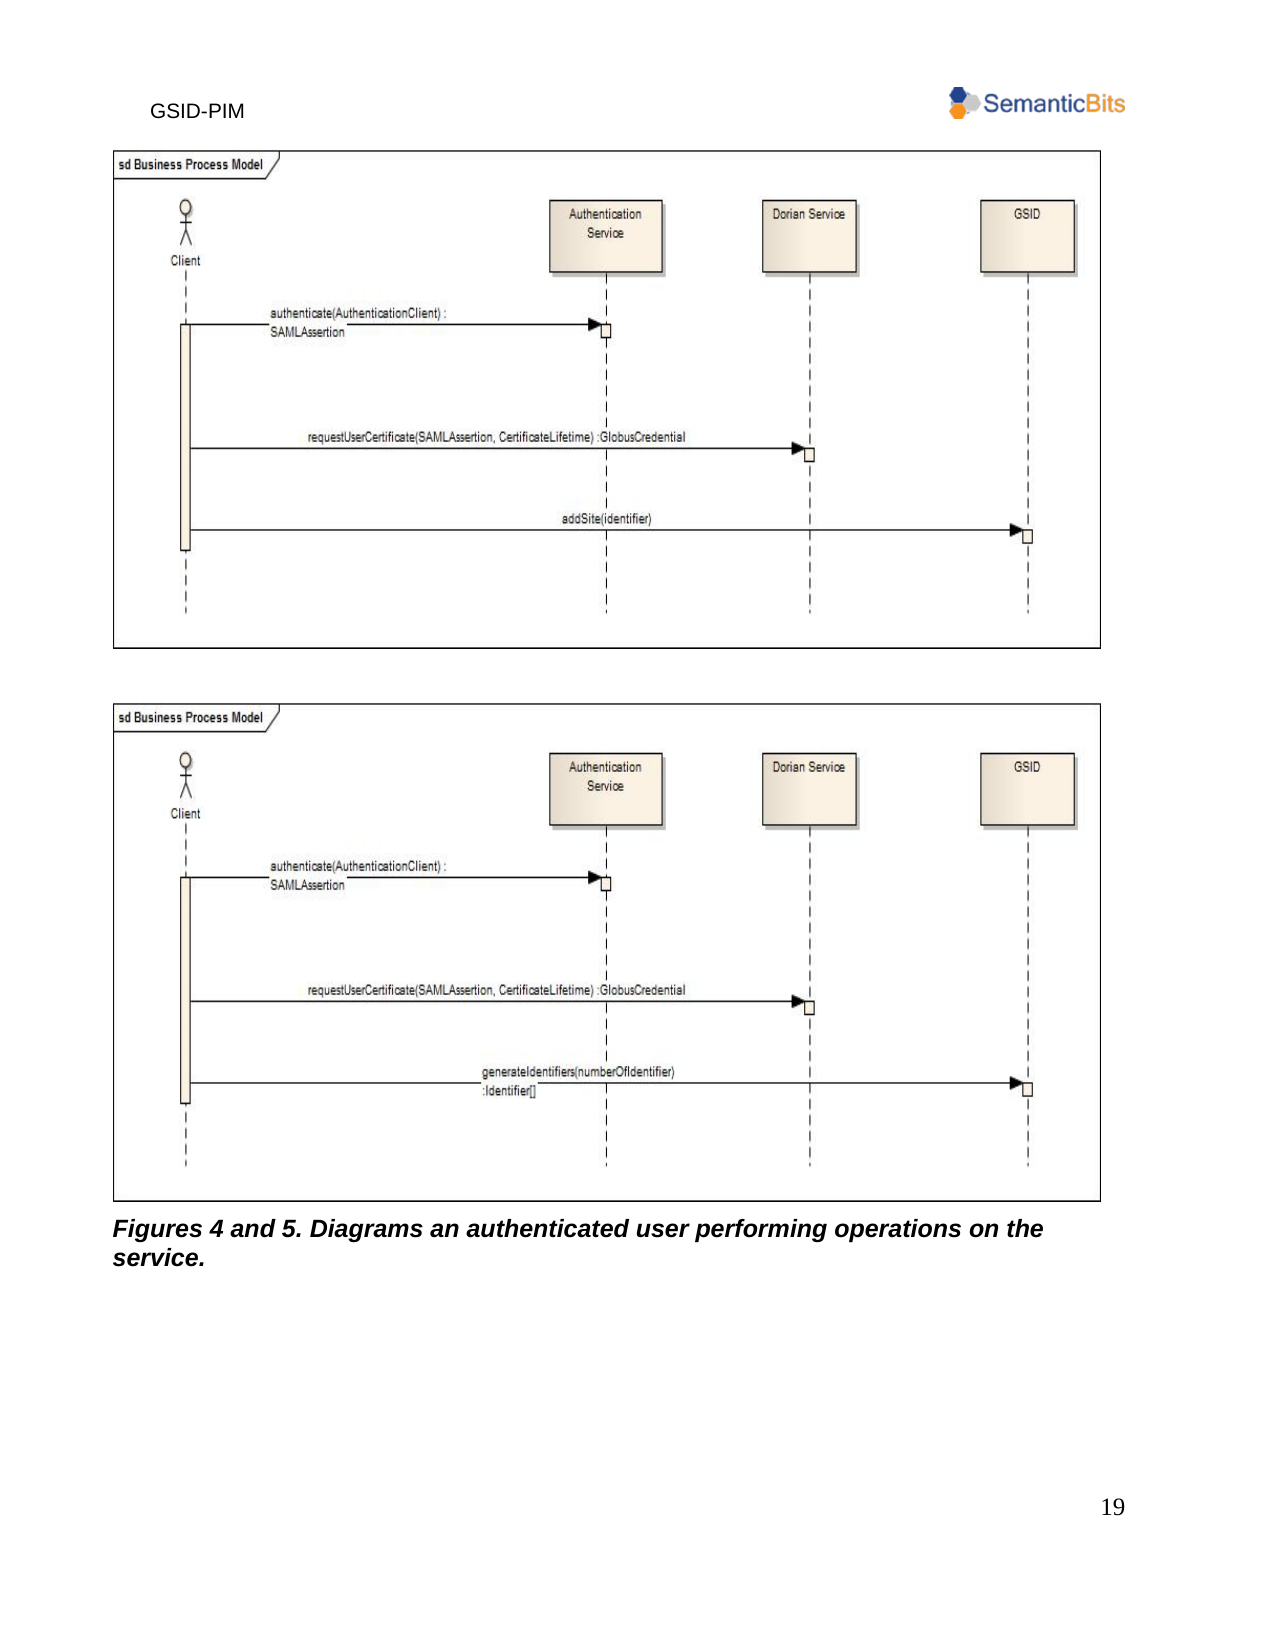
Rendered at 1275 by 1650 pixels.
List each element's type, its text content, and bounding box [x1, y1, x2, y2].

picture [112, 702, 1101, 1202]
picture [949, 87, 1125, 119]
picture [112, 149, 1101, 649]
text Figures 4 and 5. Diagrams an authenticated user performing operations on the service. [112, 1214, 1125, 1271]
